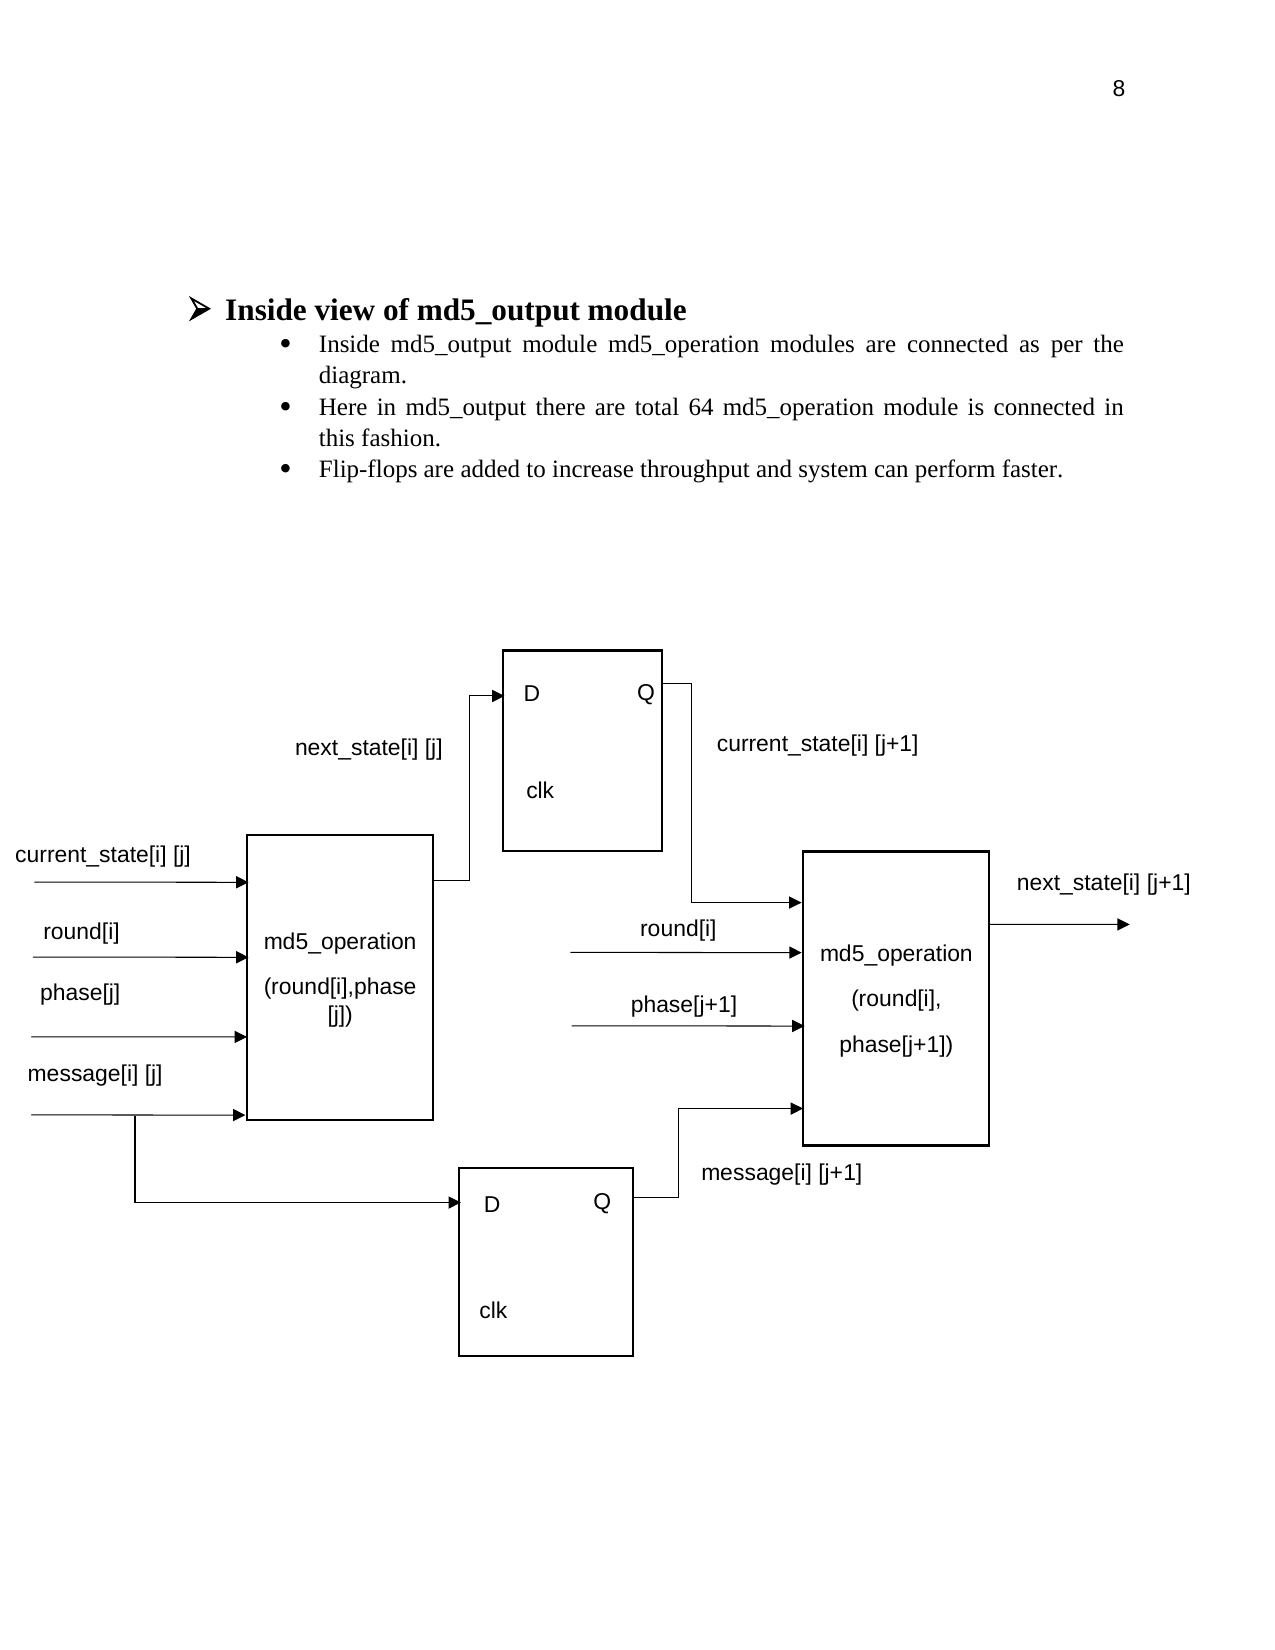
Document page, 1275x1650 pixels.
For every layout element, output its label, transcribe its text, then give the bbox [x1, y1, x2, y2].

list Here in md5_output there are total 64 md5_operation module is connected in this fashion. [281, 392, 1125, 451]
subtitle Inside view of md5_output module [187, 291, 1125, 327]
list Flip-flops are added to increase throughput and system can perform faster. [281, 454, 1125, 482]
list Inside md5_output module md5_operation modules are connected as per the diagram. [281, 329, 1125, 389]
